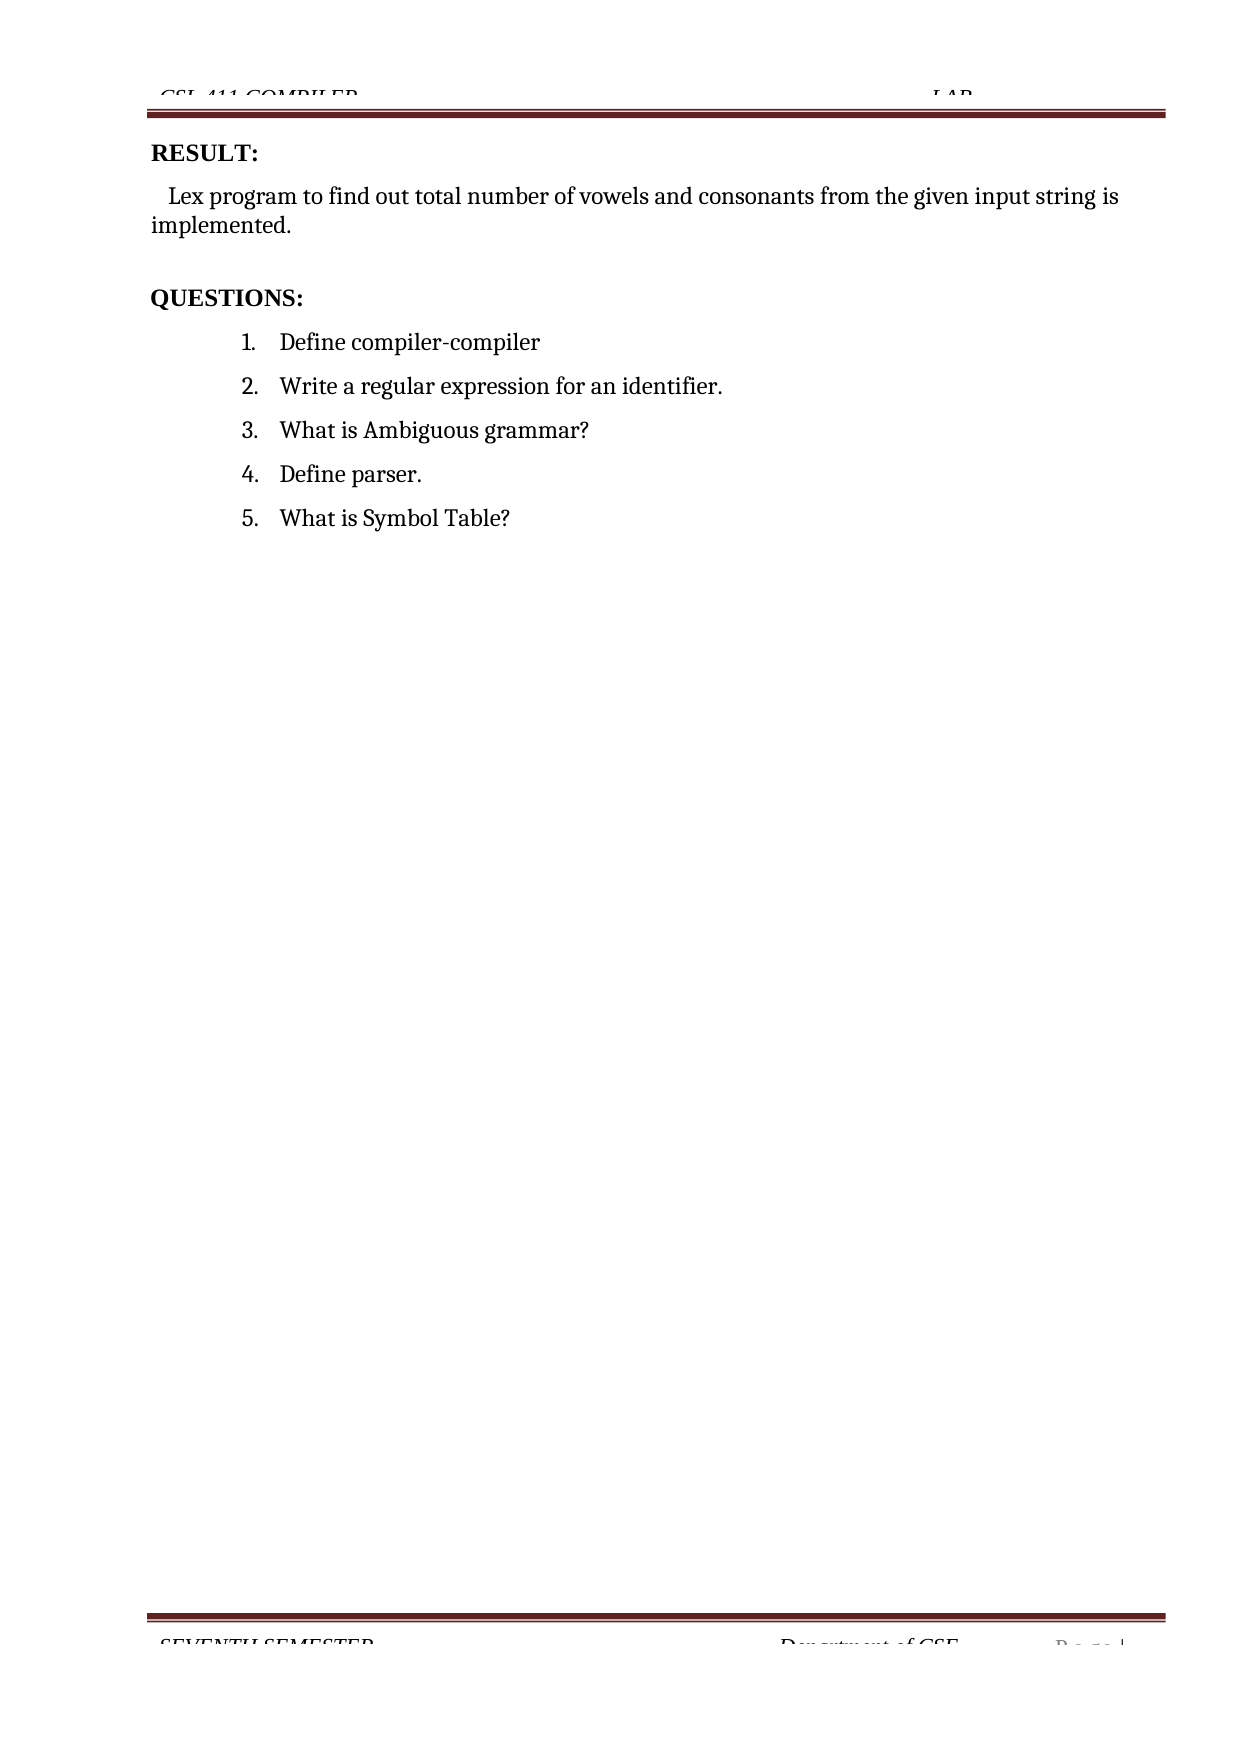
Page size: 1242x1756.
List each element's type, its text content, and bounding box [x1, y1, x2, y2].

list Define parser. [242, 459, 1187, 488]
list Write a regular expression for an identifier. [242, 372, 1187, 400]
subtitle RESULT: [151, 138, 1187, 167]
list What is Ambiguous grammar? [242, 416, 1187, 444]
list What is Symbol Table? [242, 503, 1187, 532]
subtitle QUESTIONS: [150, 283, 1187, 312]
text Lex program to find out total number of vowels and consonants from the given input string is implemented. [151, 182, 1187, 240]
list Define compiler-compiler [242, 328, 1187, 356]
